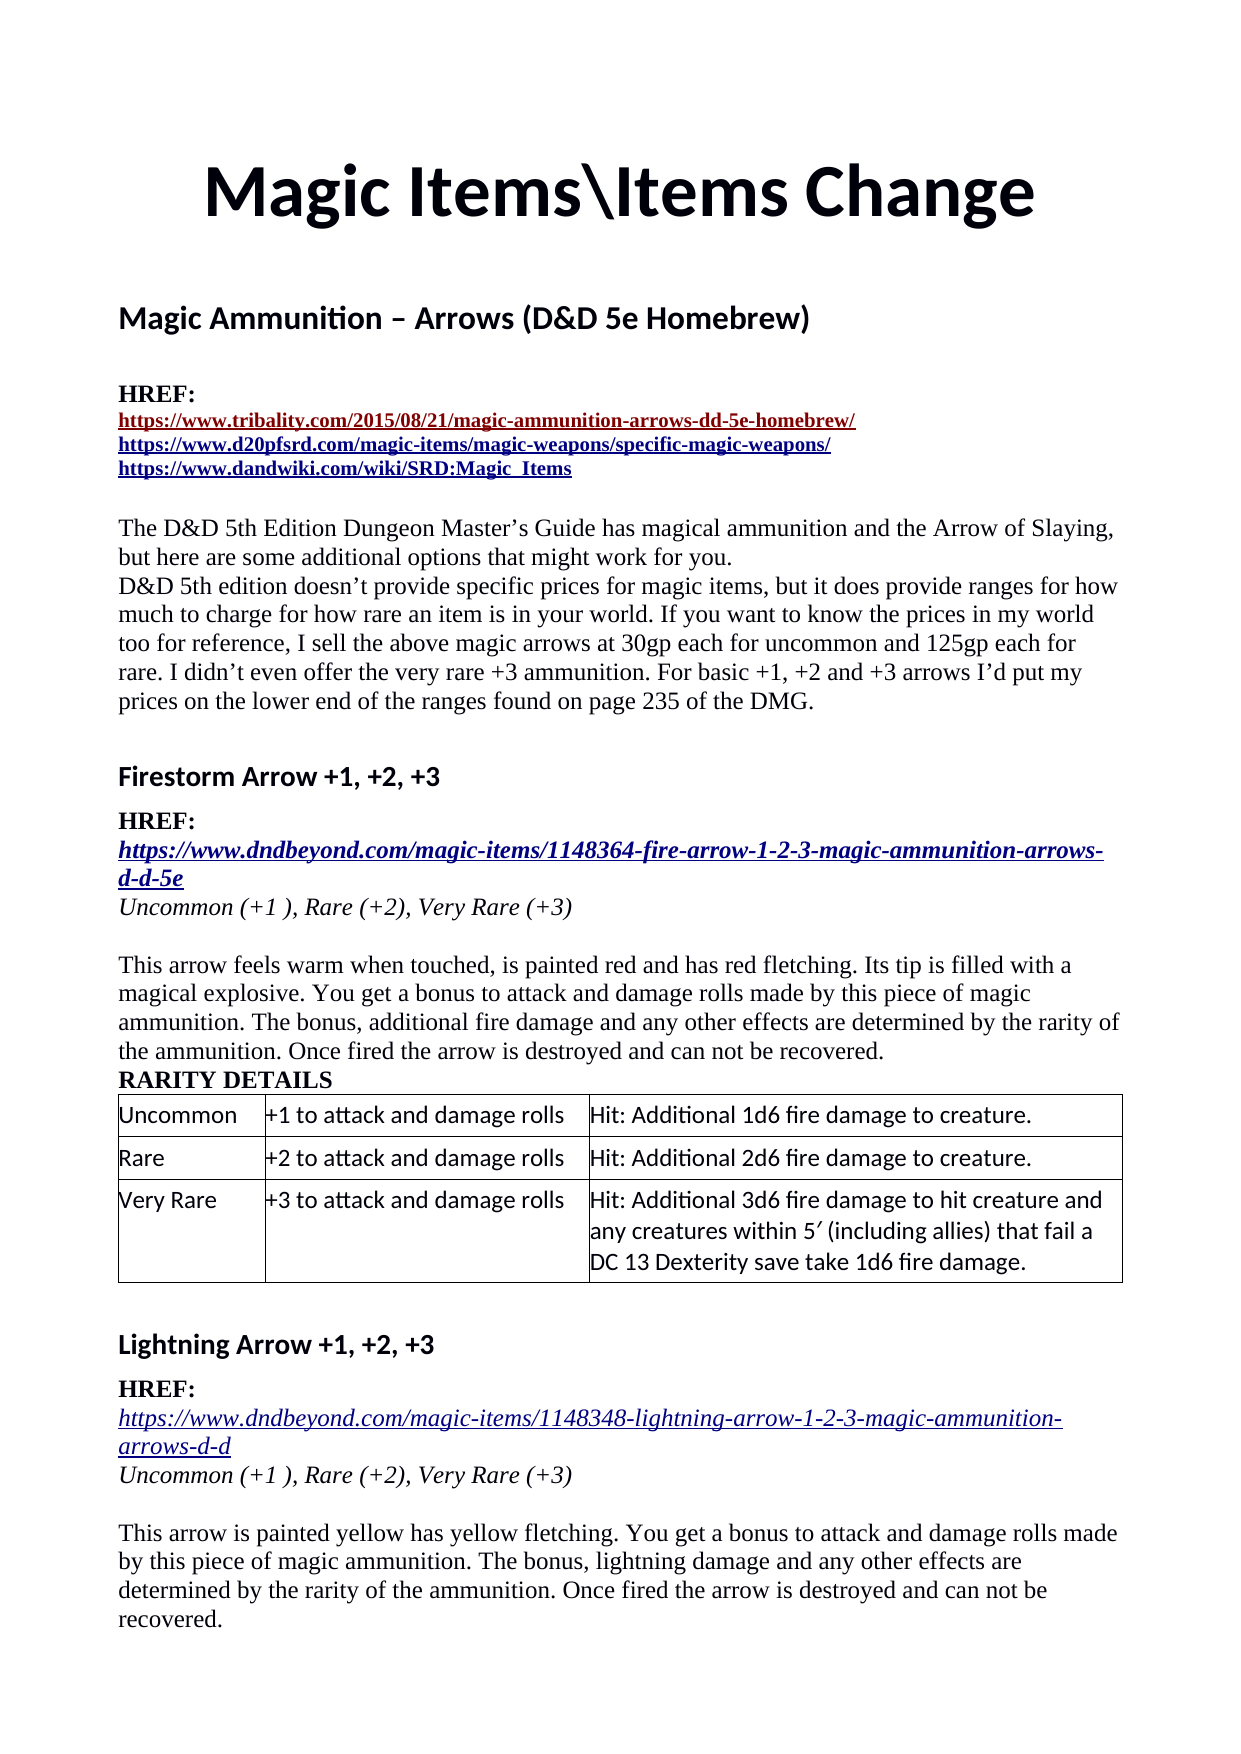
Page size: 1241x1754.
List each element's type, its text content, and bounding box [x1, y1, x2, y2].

text This arrow feels warm when touched, is painted red and has red fletching. Its tip is filled with a magical explosive. You get a bonus to attack and damage rolls made by this piece of magic ammunition. The bonus, additional fire damage and any other effects are determined by the rarity of the ammunition. Once fired the arrow is destroyed and can not be recovered. [118, 950, 1122, 1065]
text https://www.dandwiki.com/wiki/SRD:Magic_Items [118, 456, 1122, 480]
table_header Hit: Additional 1d6 fire damage to creature. [590, 1095, 1122, 1136]
text https://www.d20pfsrd.com/magic-items/magic-weapons/specific-magic-weapons/ [118, 432, 1122, 456]
text D&D 5th edition doesn’t provide specific prices for magic items, but it does provide ranges for how much to charge for how rare an item is in your world. If you want to know the prices in my world too for reference, I sell the above magic arrows at 30gp each for uncommon and 125gp each for rare. I didn’t even offer the very rare +3 ammunition. For basic +1, +2 and +3 arrows I’d put my prices on the lower end of the ranges found on page 235 of the DMG. [118, 571, 1122, 714]
text https://www.dndbeyond.com/magic-items/1148348-lightning-arrow-1-2-3-magic-ammunition-arrows-d-d [118, 1403, 1122, 1460]
subtitle Lightning Arrow +1, +2, +3 [118, 1326, 1122, 1361]
table_cell Rare [119, 1137, 265, 1178]
text The D&D 5th Edition Dungeon Master’s Guide has magical ammunition and the Arrow of Slaying, but here are some additional options that might work for you. [118, 513, 1122, 571]
text HREF: [118, 379, 1122, 407]
subtitle Magic Ammunition – Arrows (D&D 5e Homebrew) [118, 297, 1122, 337]
text https://www.dndbeyond.com/magic-items/1148364-fire-arrow-1-2-3-magic-ammunition-arrows-d-d-5e [118, 835, 1122, 892]
table_cell Hit: Additional 2d6 fire damage to creature. [590, 1137, 1122, 1178]
table_cell +2 to attack and damage rolls [266, 1137, 589, 1178]
text HREF: [118, 806, 1122, 835]
table_cell +3 to attack and damage rolls [266, 1180, 589, 1282]
text Uncommon (+1 ), Rare (+2), Very Rare (+3) [118, 892, 1122, 921]
text RARITY DETAILS [118, 1065, 1122, 1093]
text https://www.tribality.com/2015/08/21/magic-ammunition-arrows-dd-5e-homebrew/ [118, 407, 1122, 432]
subtitle Magic Items\Items Change [118, 143, 1122, 235]
text This arrow is painted yellow has yellow fletching. You get a bonus to attack and damage rolls made by this piece of magic ammunition. The bonus, lightning damage and any other effects are determined by the rarity of the ammunition. Once fired the arrow is destroyed and can not be recovered. [118, 1518, 1122, 1633]
subtitle Firestorm Arrow +1, +2, +3 [118, 758, 1122, 793]
table_cell Very Rare [119, 1180, 265, 1282]
text HREF: [118, 1374, 1122, 1403]
text Uncommon (+1 ), Rare (+2), Very Rare (+3) [118, 1460, 1122, 1489]
table_header +1 to attack and damage rolls [266, 1095, 589, 1136]
table_header Uncommon [119, 1095, 265, 1136]
table_cell Hit: Additional 3d6 fire damage to hit creature and any creatures within 5′ (including allies) that fail a DC 13 Dexterity save take 1d6 fire damage. [590, 1180, 1122, 1282]
